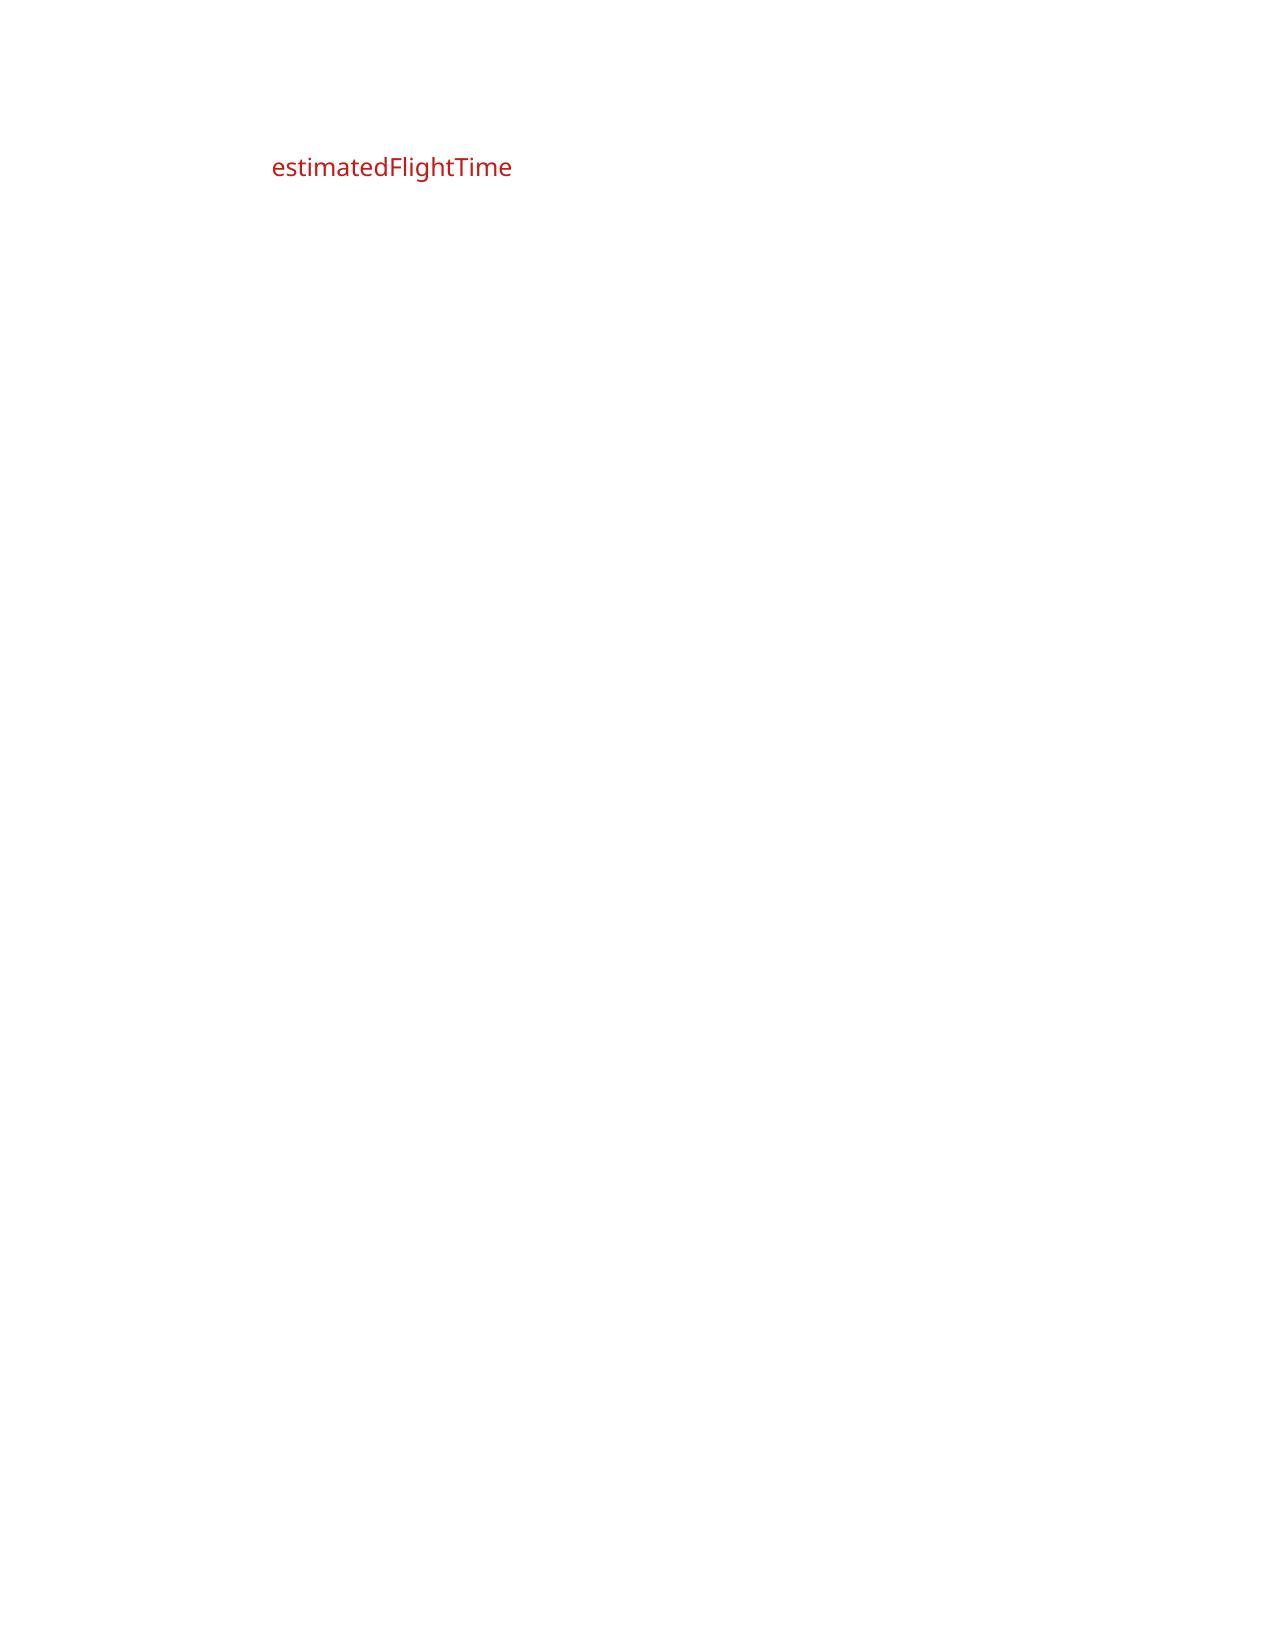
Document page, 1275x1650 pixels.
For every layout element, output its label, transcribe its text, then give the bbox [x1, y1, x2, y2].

text estimatedFlightTime [150, 150, 1125, 184]
